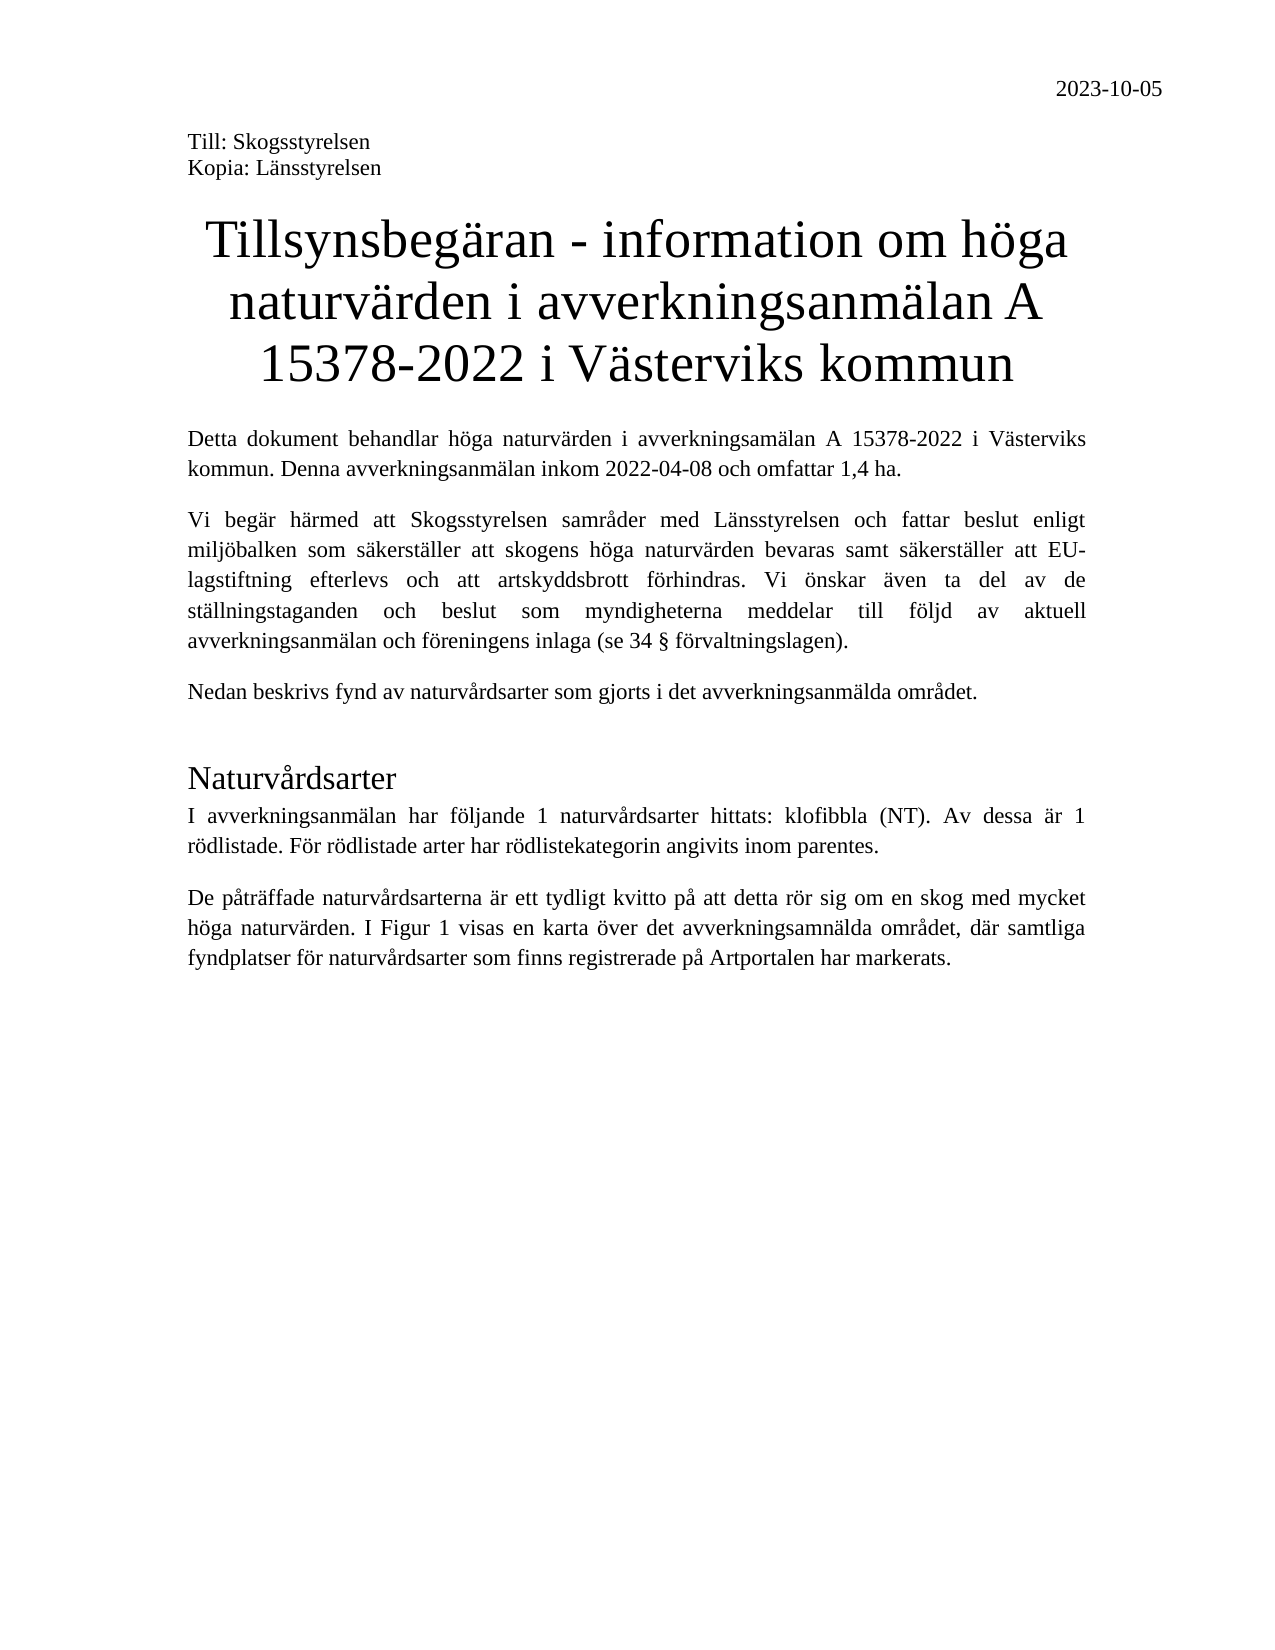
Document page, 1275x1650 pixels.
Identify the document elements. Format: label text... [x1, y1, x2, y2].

title Tillsynsbegäran - information om höga naturvärden i avverkningsanmälan A 15378-2022 i Västerviks kommun [187, 207, 1087, 394]
subtitle Naturvårdsarter [187, 758, 1087, 797]
text I avverkningsanmälan har följande 1 naturvårdsarter hittats: klofibbla (NT). Av dessa är 1 rödlistade. För rödlistade arter har rödlistekategorin angivits inom parentes. [187, 802, 1087, 859]
text Vi begär härmed att Skogsstyrelsen samråder med Länsstyrelsen och fattar beslut enligt miljöbalken som säkerställer att skogens höga naturvärden bevaras samt säkerställer att EU-lagstiftning efterlevs och att artskyddsbrott förhindras. Vi önskar även ta del av de ställningstaganden och beslut som myndigheterna meddelar till följd av aktuell avverkningsanmälan och föreningens inlaga (se 34 § förvaltningslagen). [187, 506, 1087, 653]
text Nedan beskrivs fynd av naturvårdsarter som gjorts i det avverkningsanmälda området. [187, 678, 1087, 704]
text Detta dokument behandlar höga naturvärden i avverkningsamälan A 15378-2022 i Västerviks kommun. Denna avverkningsanmälan inkom 2022-04-08 och omfattar 1,4 ha. [187, 425, 1087, 481]
text De påträffade naturvårdsarterna är ett tydligt kvitto på att detta rör sig om en skog med mycket höga naturvärden. I Figur 1 visas en karta över det avverkningsamnälda området, där samtliga fyndplatser för naturvårdsarter som finns registrerade på Artportalen har markerats. [187, 883, 1087, 970]
